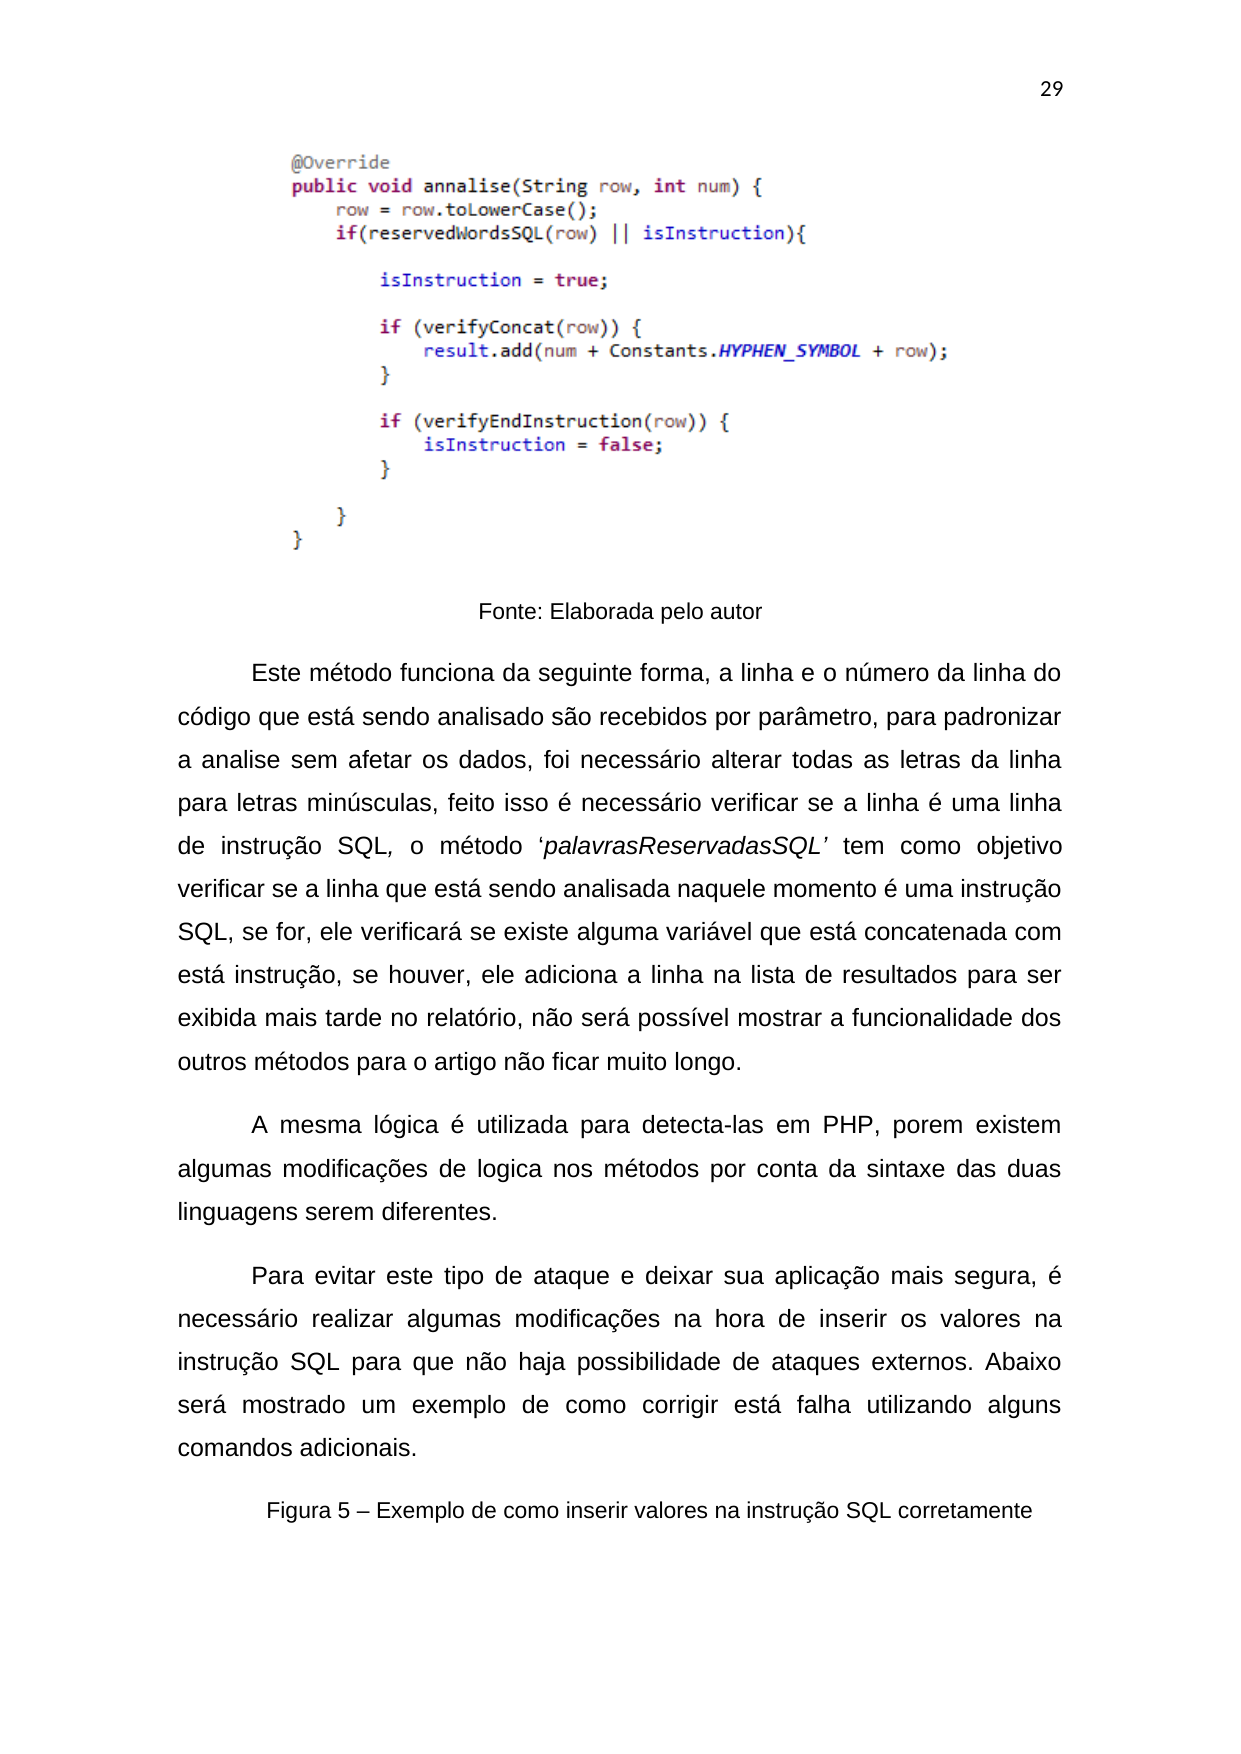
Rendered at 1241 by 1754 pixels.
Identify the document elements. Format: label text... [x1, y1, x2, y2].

text Este método funciona da seguinte forma, a linha e o número da linha do código que está sendo analisado são recebidos por parâmetro, para padronizar a analise sem afetar os dados, foi necessário alterar todas as letras da linha para letras minúsculas, feito isso é necessário verificar se a linha é uma linha de instrução SQL, o método ‘palavrasReservadasSQL’ tem como objetivo verificar se a linha que está sendo analisada naquele momento é uma instrução SQL, se for, ele verificará se existe alguma variável que está concatenada com está instrução, se houver, ele adiciona a linha na lista de resultados para ser exibida mais tarde no relatório, não será possível mostrar a funcionalidade dos outros métodos para o artigo não ficar muito longo. [177, 658, 1063, 1075]
text Figura 5 – Exemplo de como inserir valores na instrução SQL corretamente [177, 1497, 1063, 1523]
text Para evitar este tipo de ataque e deixar sua aplicação mais segura, é necessário realizar algumas modificações na hora de inserir os valores na instrução SQL para que não haja possibilidade de ataques externos. Abaixo será mostrado um exemplo de como corrigir está falha utilizando alguns comandos adicionais. [177, 1261, 1063, 1462]
text Fonte: Elaborada pelo autor [177, 598, 1063, 624]
picture [281, 147, 959, 564]
text A mesma lógica é utilizada para detecta-las em PHP, porem existem algumas modificações de logica nos métodos por conta da sintaxe das duas linguagens serem diferentes. [177, 1110, 1063, 1225]
